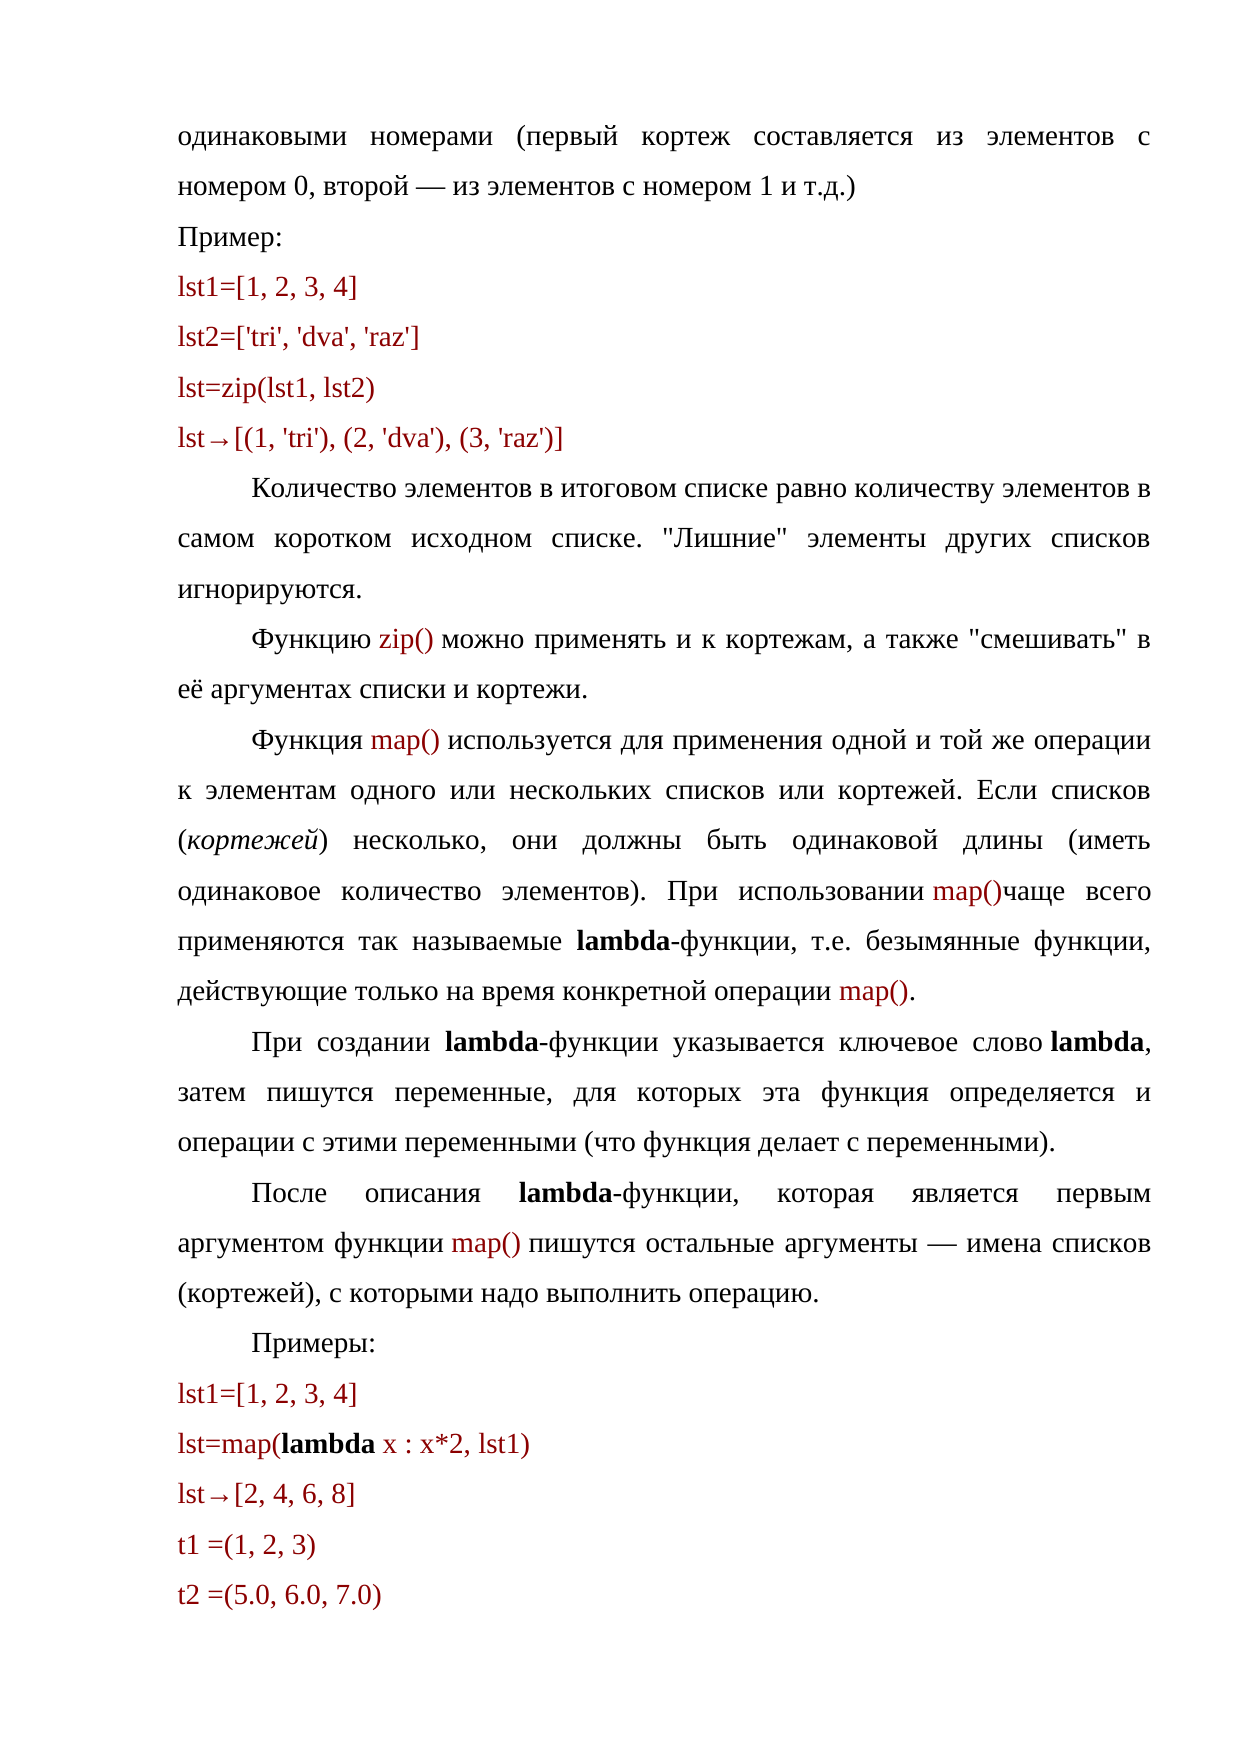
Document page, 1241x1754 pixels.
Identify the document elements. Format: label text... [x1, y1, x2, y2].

text Пример: [177, 219, 1152, 252]
text Функцию zip() можно применять и к кортежам, а также "смешивать" в её аргументах списки и кортежи. [177, 621, 1152, 705]
text При создании lambda-функции указывается ключевое слово lambda, затем пишутся переменные, для которых эта функция определяется и операции с этими переменными (что функция делает с переменными). [177, 1024, 1152, 1158]
text После описания lambda-функции, которая является первым аргументом функции map() пишутся остальные аргументы — имена списков (кортежей), с которыми надо выполнить операцию. [177, 1175, 1152, 1309]
text Функция map() используется для применения одной и той же операции к элементам одного или нескольких списков или кортежей. Если списков (кортежей) несколько, они должны быть одинаковой длины (иметь одинаковое количество элементов). При использовании map()чаще всего применяются так называемые lambda-функции, т.е. безымянные функции, действующие только на время конкретной операции map(). [177, 722, 1152, 1007]
text Примеры: [177, 1326, 1152, 1359]
text lst→[2, 4, 6, 8] [177, 1477, 1152, 1510]
text lst1=[1, 2, 3, 4] [177, 269, 1152, 303]
text Количество элементов в итоговом списке равно количеству элементов в самом коротком исходном списке. "Лишние" элементы других списков игнорируются. [177, 470, 1152, 604]
text t2 =(5.0, 6.0, 7.0) [177, 1577, 1152, 1611]
text lst2=['tri', 'dva', 'raz'] [177, 319, 1152, 353]
text lst→[(1, 'tri'), (2, 'dva'), (3, 'raz')] [177, 420, 1152, 453]
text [177, 118, 1152, 202]
text lst=zip(lst1, lst2) [177, 370, 1152, 403]
text t1 =(1, 2, 3) [177, 1527, 1152, 1560]
text lst=map(lambda x : x*2, lst1) [177, 1426, 1152, 1460]
text lst1=[1, 2, 3, 4] [177, 1376, 1152, 1409]
